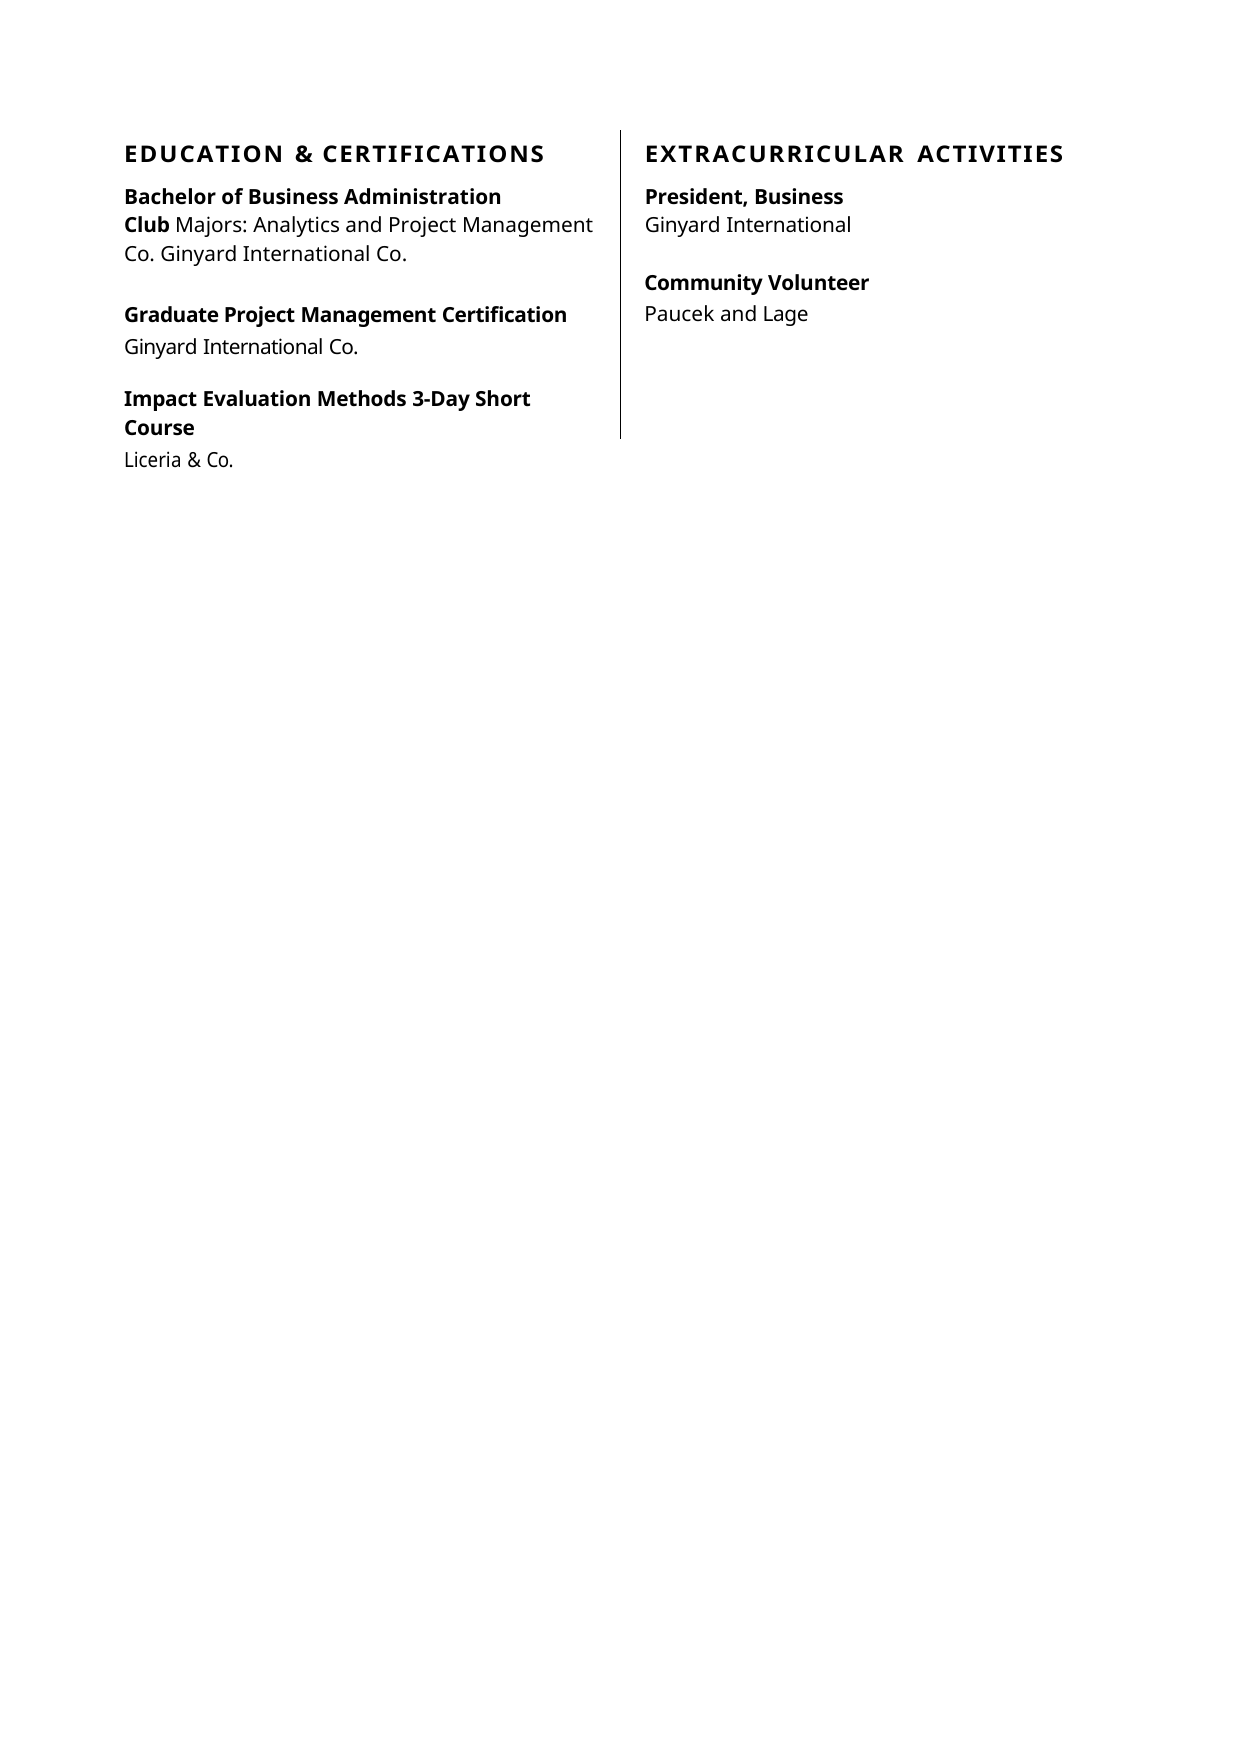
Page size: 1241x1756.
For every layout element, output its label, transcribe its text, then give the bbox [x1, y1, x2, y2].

subtitle EDUCATION & CERTIFICATIONS EXTRACURRICULAR ACTIVITIES [124, 137, 1122, 169]
subtitle Impact Evaluation Methods 3-Day Short Course [124, 384, 570, 441]
subtitle Community Volunteer [644, 271, 1122, 295]
text Ginyard International Co. [124, 332, 570, 361]
text Paucek and Lage [644, 299, 1122, 328]
subtitle Graduate Project Management Certification [124, 300, 570, 328]
text Liceria & Co. [124, 446, 570, 474]
text Bachelor of Business Administration President, Business Club Majors: Analytics and Project Management Ginyard International Co. Ginyard International Co. [124, 182, 879, 267]
